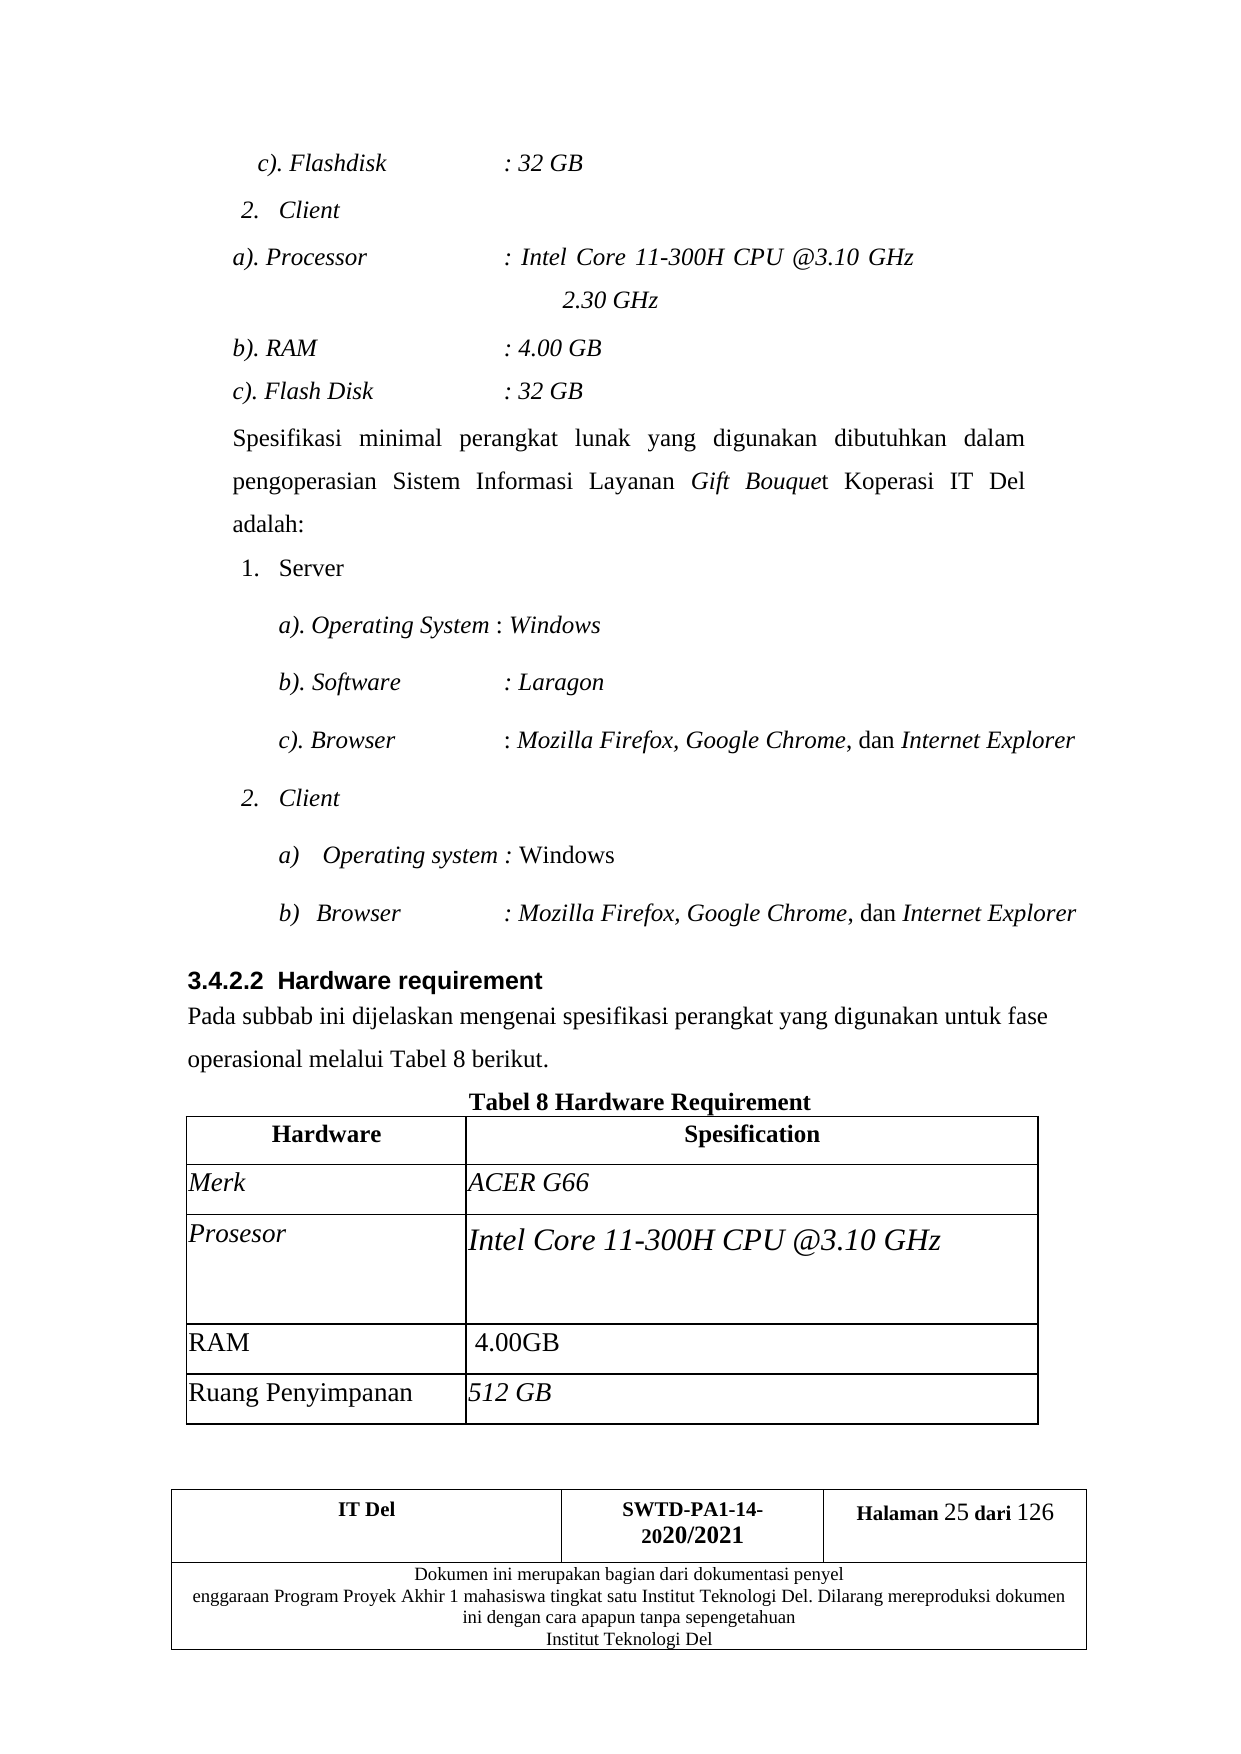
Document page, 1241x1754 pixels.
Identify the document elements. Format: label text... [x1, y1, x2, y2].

text c). Flashdisk : 32 GB [232, 148, 1092, 176]
list Client [241, 195, 1092, 224]
list Client [241, 783, 1092, 812]
table_header Spesification [467, 1117, 1037, 1163]
text Tabel 8 Hardware Requirement [187, 1087, 1092, 1116]
table_cell RAM [187, 1325, 465, 1373]
list Browser : Mozilla Firefox, Google Chrome, dan Internet Explorer [278, 725, 1092, 754]
list Software : Laragon [278, 667, 1092, 696]
table_cell Intel Core 11-300H CPU @3.10 GHz [467, 1215, 1037, 1323]
text Spesifikasi minimal perangkat lunak yang digunakan dibutuhkan dalam pengoperasian Sistem Informasi Layanan Gift Bouquet Koperasi IT Del adalah: [232, 423, 1026, 538]
list Server [241, 553, 1092, 581]
list Operating System : Windows [278, 610, 1092, 639]
text Pada subbab ini dijelaskan mengenai spesifikasi perangkat yang digunakan untuk fase operasional melalui Tabel 8 berikut. [187, 1001, 1092, 1073]
table_cell 512 GB [467, 1375, 1037, 1423]
table_cell Ruang Penyimpanan [187, 1375, 465, 1423]
table_cell 4.00GB [467, 1325, 1037, 1373]
text a). Processor : Intel Core 11-300H CPU @3.10 GHz 2.30 GHz [232, 242, 923, 314]
text b). RAM : 4.00 GB [232, 333, 923, 362]
list Browser : Mozilla Firefox, Google Chrome, dan Internet Explorer [278, 898, 1092, 926]
subtitle Hardware requirement [187, 966, 1092, 994]
table_cell Prosesor [187, 1215, 465, 1323]
table_cell ACER G66 [467, 1165, 1037, 1213]
text c). Flash Disk : 32 GB [232, 376, 1092, 405]
list Operating system : Windows [278, 840, 1092, 869]
table_header Hardware [187, 1117, 465, 1163]
table_cell Merk [187, 1165, 465, 1213]
